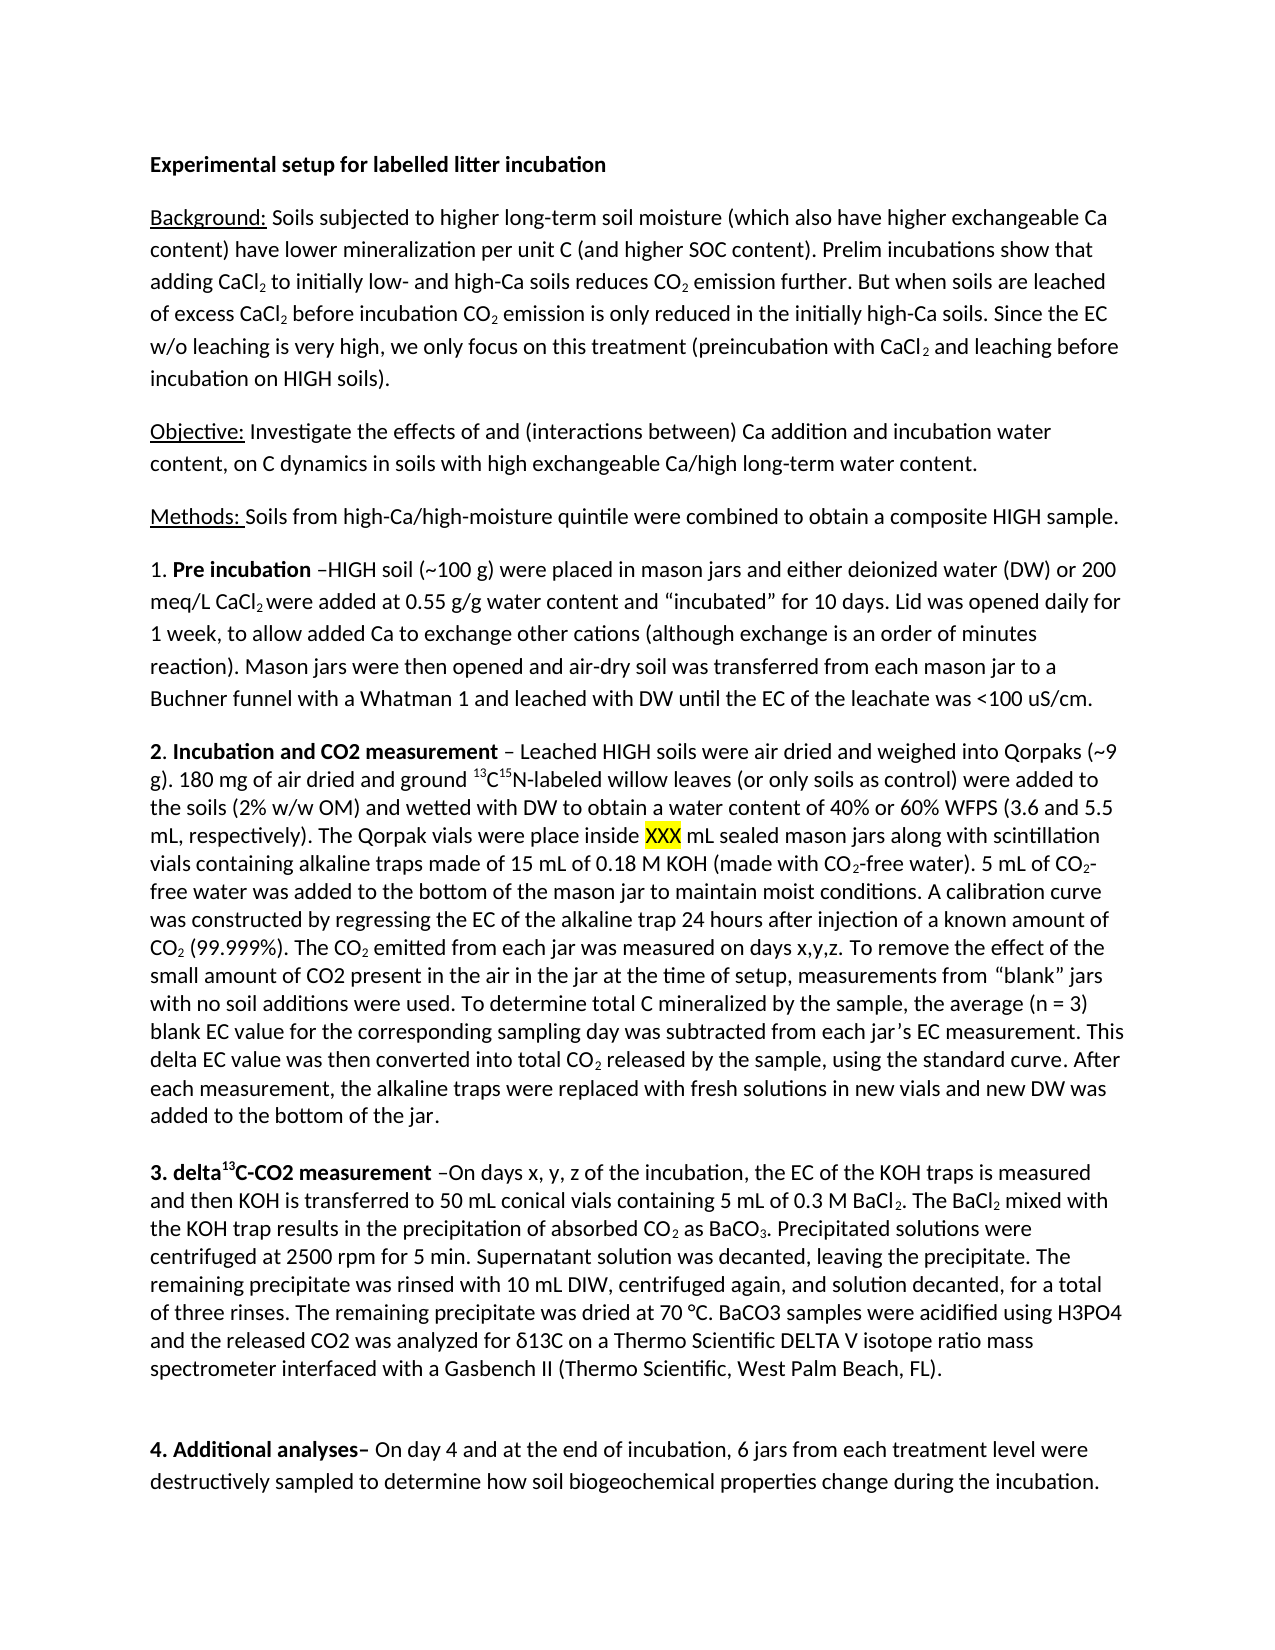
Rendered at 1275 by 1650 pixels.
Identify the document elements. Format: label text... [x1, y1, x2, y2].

text Methods: Soils from high-Ca/high-moisture quintile were combined to obtain a composite HIGH sample. [150, 502, 1125, 530]
text 3. delta13C-CO2 measurement –On days x, y, z of the incubation, the EC of the KOH traps is measured and then KOH is transferred to 50 mL conical vials containing 5 mL of 0.3 M BaCl2. The BaCl2 mixed with the KOH trap results in the precipitation of absorbed CO2 as BaCO3. Precipitated solutions were centrifuged at 2500 rpm for 5 min. Supernatant solution was decanted, leaving the precipitate. The remaining precipitate was rinsed with 10 mL DIW, centrifuged again, and solution decanted, for a total of three rinses. The remaining precipitate was dried at 70 °C. BaCO3 samples were acidified using H3PO4 and the released CO2 was analyzed for δ13C on a Thermo Scientific DELTA V isotope ratio mass spectrometer interfaced with a Gasbench II (Thermo Scientific, West Palm Beach, FL). [150, 1158, 1125, 1382]
text Background: Soils subjected to higher long-term soil moisture (which also have higher exchangeable Ca content) have lower mineralization per unit C (and higher SOC content). Prelim incubations show that adding CaCl2 to initially low- and high-Ca soils reduces CO2 emission further. But when soils are leached of excess CaCl2 before incubation CO2 emission is only reduced in the initially high-Ca soils. Since the EC w/o leaching is very high, we only focus on this treatment (preincubation with CaCl2 and leaching before incubation on HIGH soils). [150, 203, 1125, 392]
text Objective: Investigate the effects of and (interactions between) Ca addition and incubation water content, on C dynamics in soils with high exchangeable Ca/high long-term water content. [150, 417, 1125, 477]
text 1. Pre incubation –HIGH soil (~100 g) were placed in mason jars and either deionized water (DW) or 200 meq/L CaCl2 were added at 0.55 g/g water content and “incubated” for 10 days. Lid was opened daily for 1 week, to allow added Ca to exchange other cations (although exchange is an order of minutes reaction). Mason jars were then opened and air-dry soil was transferred from each mason jar to a Buchner funnel with a Whatman 1 and leached with DW until the EC of the leachate was <100 uS/cm. [150, 555, 1125, 712]
text 2. Incubation and CO2 measurement – Leached HIGH soils were air dried and weighed into Qorpaks (~9 g). 180 mg of air dried and ground 13C15N-labeled willow leaves (or only soils as control) were added to the soils (2% w/w OM) and wetted with DW to obtain a water content of 40% or 60% WFPS (3.6 and 5.5 mL, respectively). The Qorpak vials were place inside XXX mL sealed mason jars along with scintillation vials containing alkaline traps made of 15 mL of 0.18 M KOH (made with CO2-free water). 5 mL of CO2-free water was added to the bottom of the mason jar to maintain moist conditions. A calibration curve was constructed by regressing the EC of the alkaline trap 24 hours after injection of a known amount of CO2 (99.999%). The CO2 emitted from each jar was measured on days x,y,z. To remove the effect of the small amount of CO2 present in the air in the jar at the time of setup, measurements from “blank” jars with no soil additions were used. To determine total C mineralized by the sample, the average (n = 3) blank EC value for the corresponding sampling day was subtracted from each jar’s EC measurement. This delta EC value was then converted into total CO2 released by the sample, using the standard curve. After each measurement, the alkaline traps were replaced with fresh solutions in new vials and new DW was added to the bottom of the jar. [150, 737, 1125, 1130]
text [150, 1435, 1125, 1495]
text Experimental setup for labelled litter incubation [150, 150, 1125, 178]
